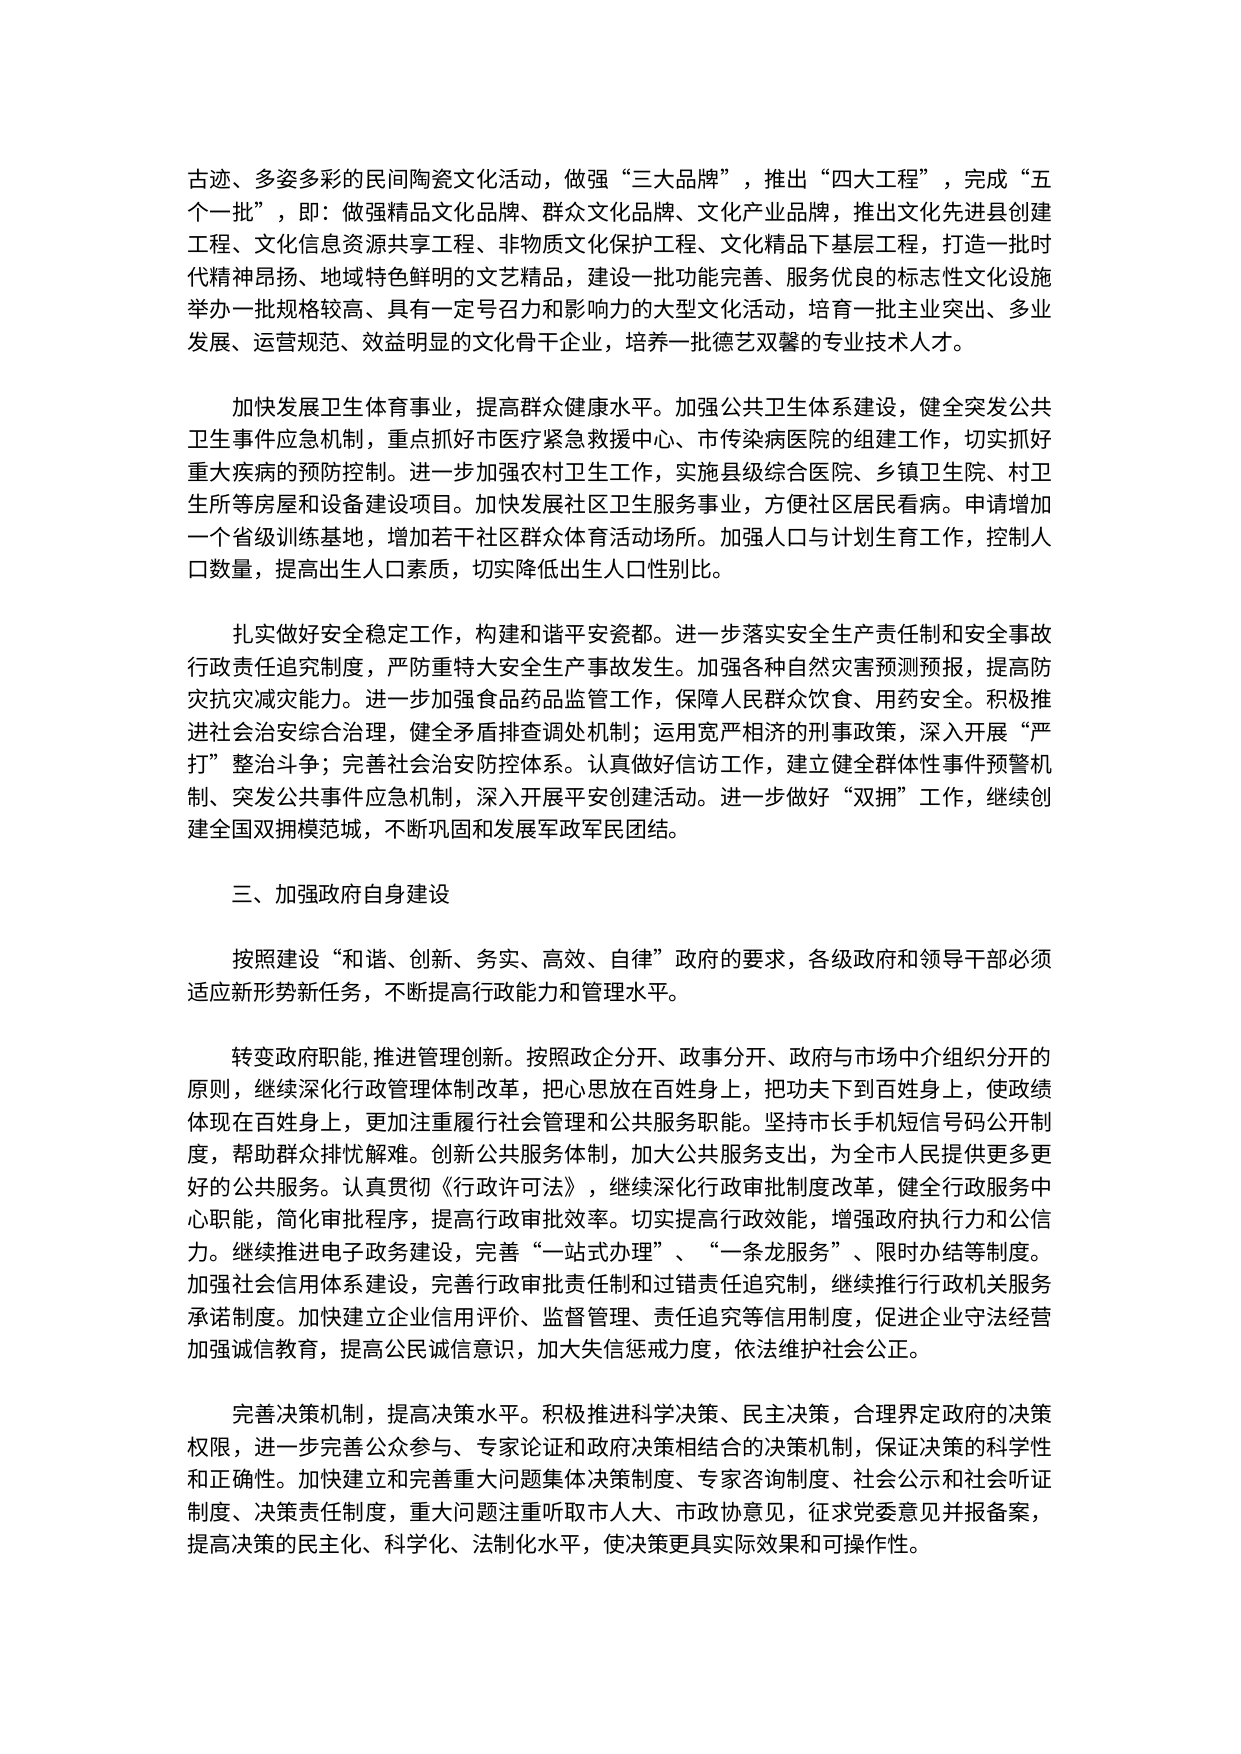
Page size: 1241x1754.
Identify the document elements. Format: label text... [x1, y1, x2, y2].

text 转变政府职能, 推进管理创新。按照政企分开、政事分开、政府与市场中介组织分开的原则，继续深化行政管理体制改革，把心思放在百姓身上，把功夫下到百姓身上，使政绩体现在百姓身上，更加注重履行社会管理和公共服务职能。坚持市长手机短信号码公开制度，帮助群众排忧解难。创新公共服务体制，加大公共服务支出，为全市人民提供更多更好的公共服务。认真贯彻《行政许可法》，继续深化行政审批制度改革，健全行政服务中心职能，简化审批程序，提高行政审批效率。切实提高行政效能，增强政府执行力和公信力。继续推进电子政务建设，完善“一站式办理”、“一条龙服务”、限时办结等制度。加强社会信用体系建设，完善行政审批责任制和过错责任追究制，继续推行行政机关服务承诺制度。加快建立企业信用评价、监督管理、责任追究等信用制度，促进企业守法经营。加强诚信教育，提高公民诚信意识，加大失信惩戒力度，依法维护社会公正。 [187, 1039, 1053, 1364]
text 扎实做好安全稳定工作，构建和谐平安瓷都。进一步落实安全生产责任制和安全事故行政责任追究制度，严防重特大安全生产事故发生。加强各种自然灾害预测预报，提高防灾抗灾减灾能力。进一步加强食品药品监管工作，保障人民群众饮食、用药安全。积极推进社会治安综合治理，健全矛盾排查调处机制；运用宽严相济的刑事政策，深入开展“严打”整治斗争；完善社会治安防控体系。认真做好信访工作，建立健全群体性事件预警机制、突发公共事件应急机制，深入开展平安创建活动。进一步做好“双拥”工作，继续创建全国双拥模范城，不断巩固和发展军政军民团结。 [187, 617, 1053, 844]
text 三、加强政府自身建设 [187, 877, 1053, 909]
text 完善决策机制，提高决策水平。积极推进科学决策、民主决策，合理界定政府的决策权限，进一步完善公众参与、专家论证和政府决策相结合的决策机制，保证决策的科学性和正确性。加快建立和完善重大问题集体决策制度、专家咨询制度、社会公示和社会听证制度、决策责任制度，重大问题注重听取市人大、市政协意见，征求党委意见并报备案，提高决策的民主化、科学化、法制化水平，使决策更具实际效果和可操作性。 [187, 1397, 1053, 1559]
text 加快发展卫生体育事业，提高群众健康水平。加强公共卫生体系建设，健全突发公共卫生事件应急机制，重点抓好市医疗紧急救援中心、市传染病医院的组建工作，切实抓好重大疾病的预防控制。进一步加强农村卫生工作，实施县级综合医院、乡镇卫生院、村卫生所等房屋和设备建设项目。加快发展社区卫生服务事业，方便社区居民看病。申请增加一个省级训练基地，增加若干社区群众体育活动场所。加强人口与计划生育工作，控制人口数量，提高出生人口素质，切实降低出生人口性别比。 [187, 389, 1053, 584]
text 按照建设“和谐、创新、务实、高效、自律”政府的要求，各级政府和领导干部必须适应新形势新任务，不断提高行政能力和管理水平。 [187, 942, 1053, 1007]
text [187, 162, 1053, 357]
